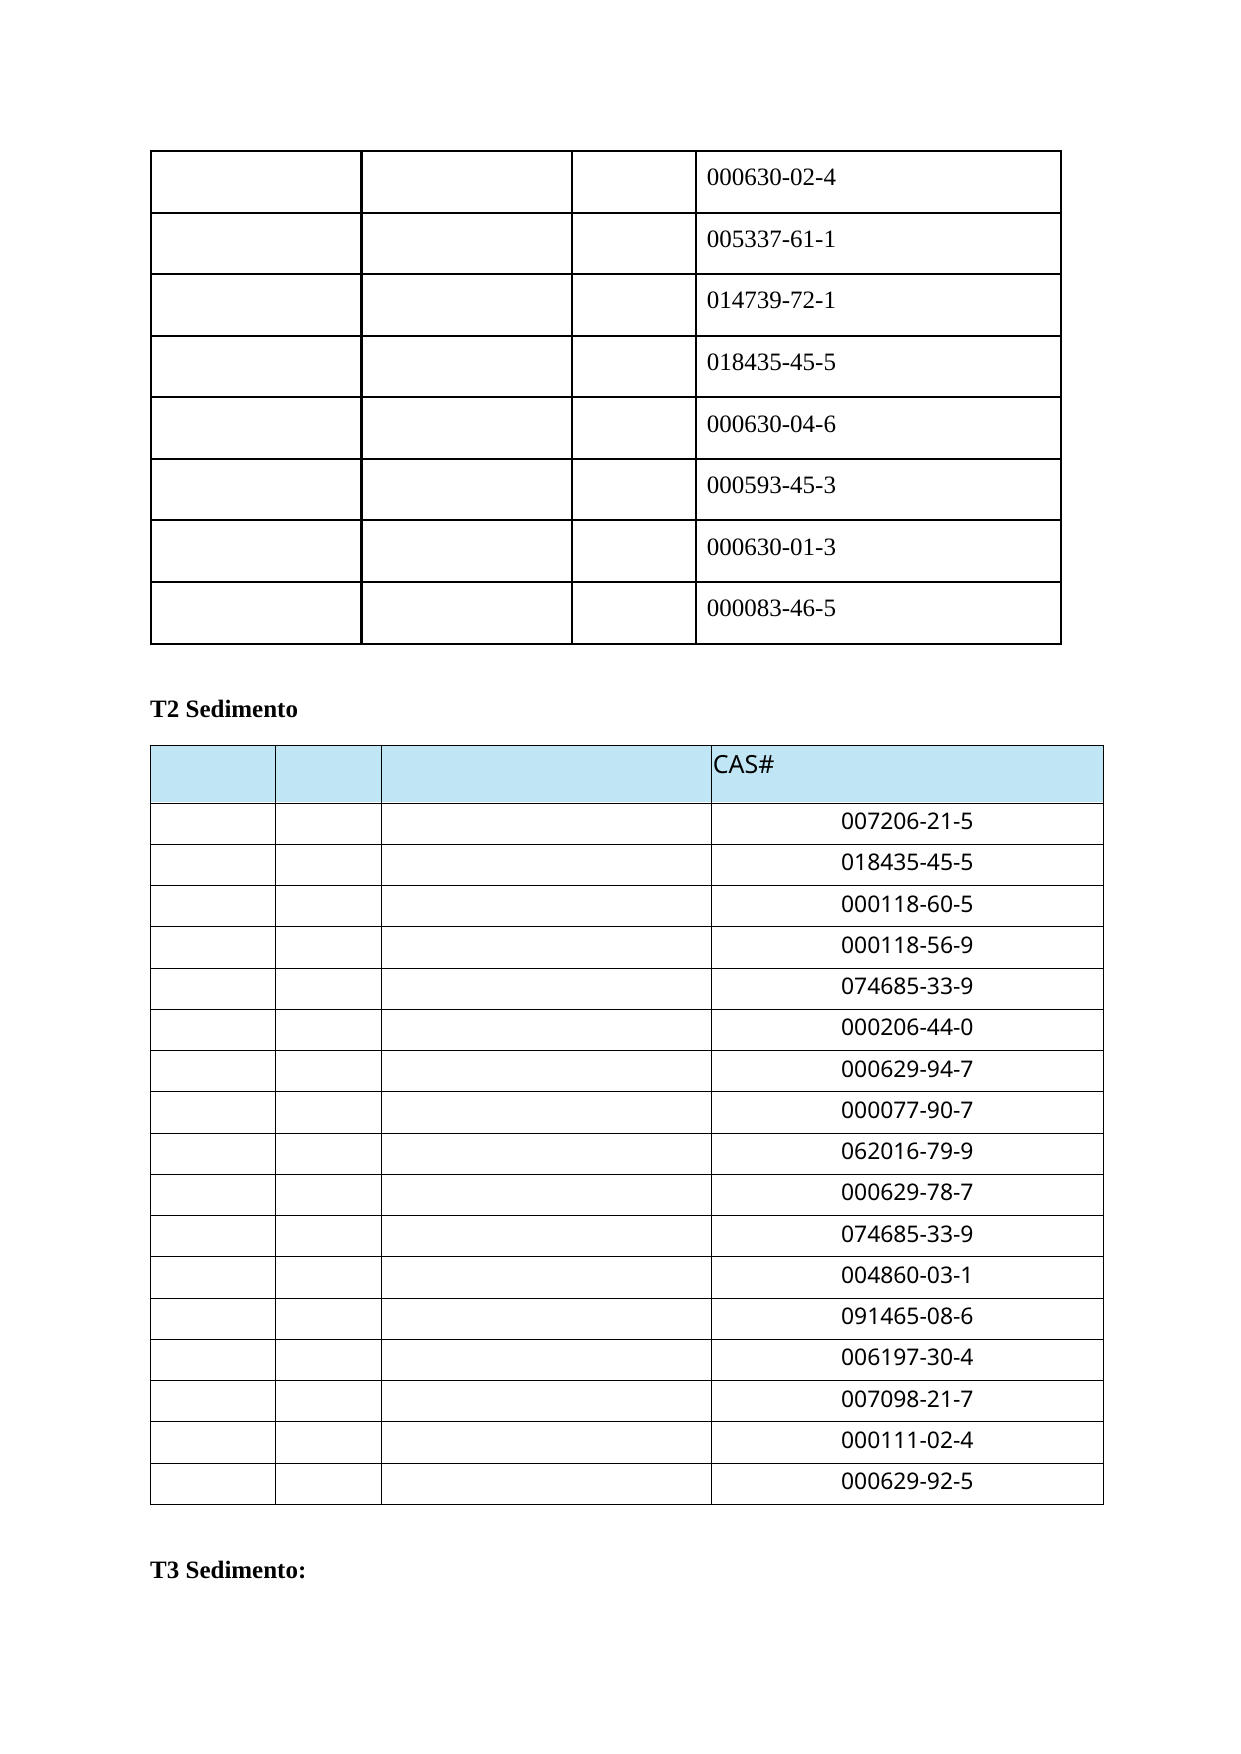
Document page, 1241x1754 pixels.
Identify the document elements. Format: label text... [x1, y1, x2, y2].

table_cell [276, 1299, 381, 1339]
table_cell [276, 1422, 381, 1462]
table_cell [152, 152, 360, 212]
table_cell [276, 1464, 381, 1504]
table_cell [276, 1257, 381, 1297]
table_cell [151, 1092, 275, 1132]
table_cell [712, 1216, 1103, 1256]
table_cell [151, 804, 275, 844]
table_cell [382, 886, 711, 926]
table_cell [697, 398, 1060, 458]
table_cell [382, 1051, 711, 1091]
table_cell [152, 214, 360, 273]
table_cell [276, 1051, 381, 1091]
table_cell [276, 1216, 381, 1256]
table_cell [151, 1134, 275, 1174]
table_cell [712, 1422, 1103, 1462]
text T3 Sedimento: [150, 1555, 1090, 1583]
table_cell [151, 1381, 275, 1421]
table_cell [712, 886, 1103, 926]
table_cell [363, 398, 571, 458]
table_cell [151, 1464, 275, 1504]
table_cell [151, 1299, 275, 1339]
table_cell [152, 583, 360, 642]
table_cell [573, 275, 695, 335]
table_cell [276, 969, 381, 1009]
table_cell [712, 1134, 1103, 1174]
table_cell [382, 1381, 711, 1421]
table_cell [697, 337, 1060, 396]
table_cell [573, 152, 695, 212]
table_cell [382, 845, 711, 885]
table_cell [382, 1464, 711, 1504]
text T2 Sedimento [150, 694, 1090, 723]
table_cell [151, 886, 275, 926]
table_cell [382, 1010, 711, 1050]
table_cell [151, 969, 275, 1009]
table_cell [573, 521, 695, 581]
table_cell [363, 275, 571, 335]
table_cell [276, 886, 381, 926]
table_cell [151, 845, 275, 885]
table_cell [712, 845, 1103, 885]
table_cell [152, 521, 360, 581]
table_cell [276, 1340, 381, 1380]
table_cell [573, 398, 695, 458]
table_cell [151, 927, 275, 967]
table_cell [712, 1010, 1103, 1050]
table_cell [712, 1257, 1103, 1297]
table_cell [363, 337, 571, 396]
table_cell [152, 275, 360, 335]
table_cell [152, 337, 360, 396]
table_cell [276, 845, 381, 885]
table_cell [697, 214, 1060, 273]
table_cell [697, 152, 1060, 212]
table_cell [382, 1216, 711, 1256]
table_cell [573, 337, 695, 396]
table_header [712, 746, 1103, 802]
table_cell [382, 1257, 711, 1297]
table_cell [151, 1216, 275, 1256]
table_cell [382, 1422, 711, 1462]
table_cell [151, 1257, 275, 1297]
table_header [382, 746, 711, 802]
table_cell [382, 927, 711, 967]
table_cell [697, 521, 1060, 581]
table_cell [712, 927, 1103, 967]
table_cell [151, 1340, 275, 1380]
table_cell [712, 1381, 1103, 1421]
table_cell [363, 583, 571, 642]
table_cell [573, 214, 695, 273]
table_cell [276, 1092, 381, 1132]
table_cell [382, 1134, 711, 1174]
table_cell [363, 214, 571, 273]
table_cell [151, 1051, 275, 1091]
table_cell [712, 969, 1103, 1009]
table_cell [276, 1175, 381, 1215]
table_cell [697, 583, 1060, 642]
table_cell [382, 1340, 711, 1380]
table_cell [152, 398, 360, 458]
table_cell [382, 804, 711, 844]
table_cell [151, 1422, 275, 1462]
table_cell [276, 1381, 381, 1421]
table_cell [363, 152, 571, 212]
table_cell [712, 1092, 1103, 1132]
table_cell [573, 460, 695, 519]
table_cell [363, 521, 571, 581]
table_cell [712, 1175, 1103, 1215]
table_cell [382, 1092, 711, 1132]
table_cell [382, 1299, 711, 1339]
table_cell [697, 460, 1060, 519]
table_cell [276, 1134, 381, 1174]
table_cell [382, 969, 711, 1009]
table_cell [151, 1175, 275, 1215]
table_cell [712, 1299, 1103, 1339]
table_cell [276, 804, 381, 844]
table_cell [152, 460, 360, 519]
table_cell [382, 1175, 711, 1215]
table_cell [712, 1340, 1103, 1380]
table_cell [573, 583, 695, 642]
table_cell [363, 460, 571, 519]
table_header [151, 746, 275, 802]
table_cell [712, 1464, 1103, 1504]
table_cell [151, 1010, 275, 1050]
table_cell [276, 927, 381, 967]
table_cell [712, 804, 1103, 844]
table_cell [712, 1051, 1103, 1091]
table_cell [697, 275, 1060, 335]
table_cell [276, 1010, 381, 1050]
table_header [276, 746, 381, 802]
